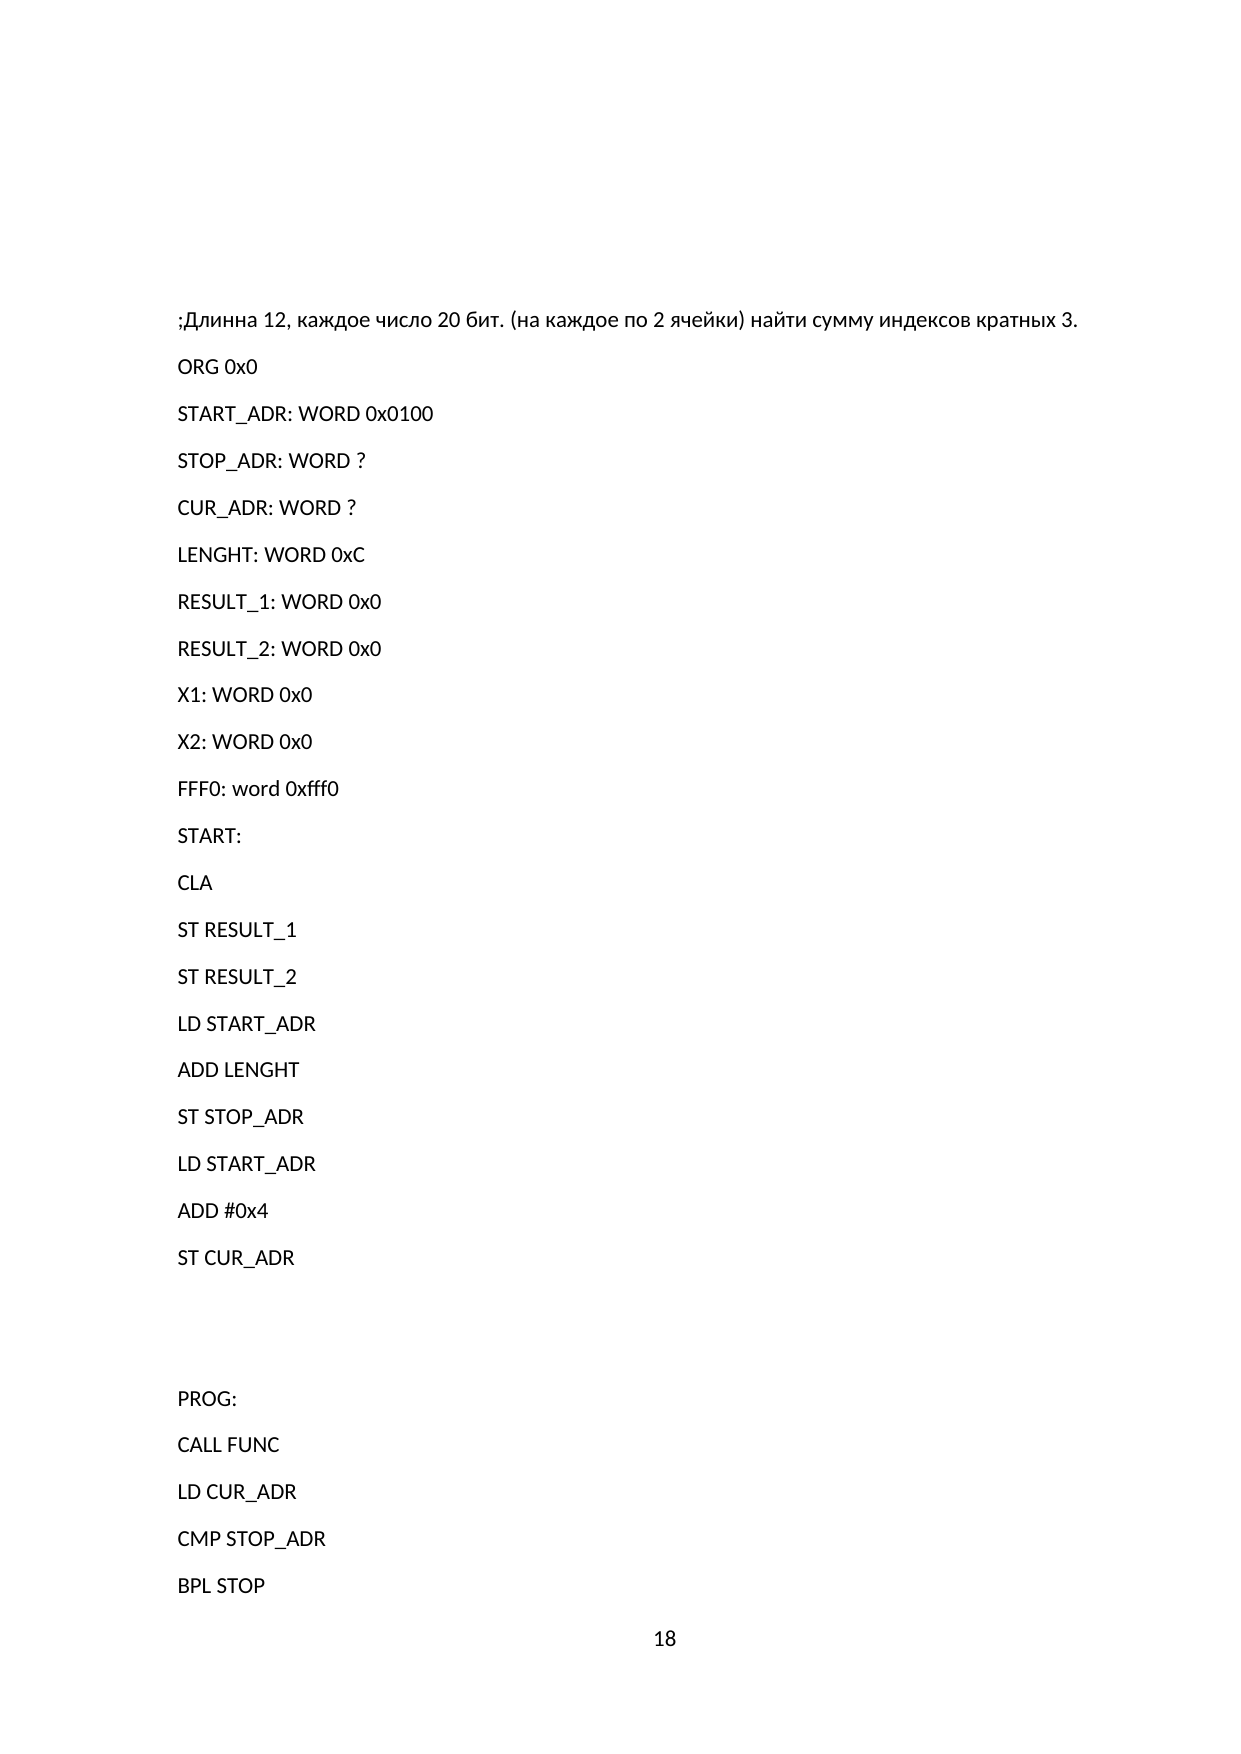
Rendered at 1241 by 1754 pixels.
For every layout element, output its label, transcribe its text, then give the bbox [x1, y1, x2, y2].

text CUR_ADR: WORD ? [177, 493, 1152, 521]
text ST STOP_ADR [177, 1102, 1152, 1131]
text RESULT_2: WORD 0x0 [177, 634, 1152, 662]
text ADD #0x4 [177, 1196, 1152, 1224]
text START: [177, 821, 1152, 849]
text STOP_ADR: WORD ? [177, 446, 1152, 474]
text CMP STOP_ADR [177, 1524, 1152, 1552]
text CLA [177, 868, 1152, 896]
text LENGHT: WORD 0xC [177, 540, 1152, 568]
text ADD LENGHT [177, 1056, 1152, 1084]
text LD START_ADR [177, 1009, 1152, 1037]
text START_ADR: WORD 0x0100 [177, 399, 1152, 427]
text FFF0: word 0xfff0 [177, 774, 1152, 802]
text LD START_ADR [177, 1149, 1152, 1177]
text ST RESULT_2 [177, 962, 1152, 990]
text ORG 0x0 [177, 352, 1152, 381]
text X1: WORD 0x0 [177, 681, 1152, 709]
text BPL STOP [177, 1571, 1152, 1599]
text ST RESULT_1 [177, 915, 1152, 943]
text LD CUR_ADR [177, 1477, 1152, 1506]
text CALL FUNC [177, 1431, 1152, 1459]
text PROG: [177, 1384, 1152, 1412]
text ;Длинна 12, каждое число 20 бит. (на каждое по 2 ячейки) найти сумму индексов кратных 3. [177, 306, 1152, 334]
text ST CUR_ADR [177, 1243, 1152, 1271]
text RESULT_1: WORD 0x0 [177, 587, 1152, 615]
text X2: WORD 0x0 [177, 727, 1152, 756]
